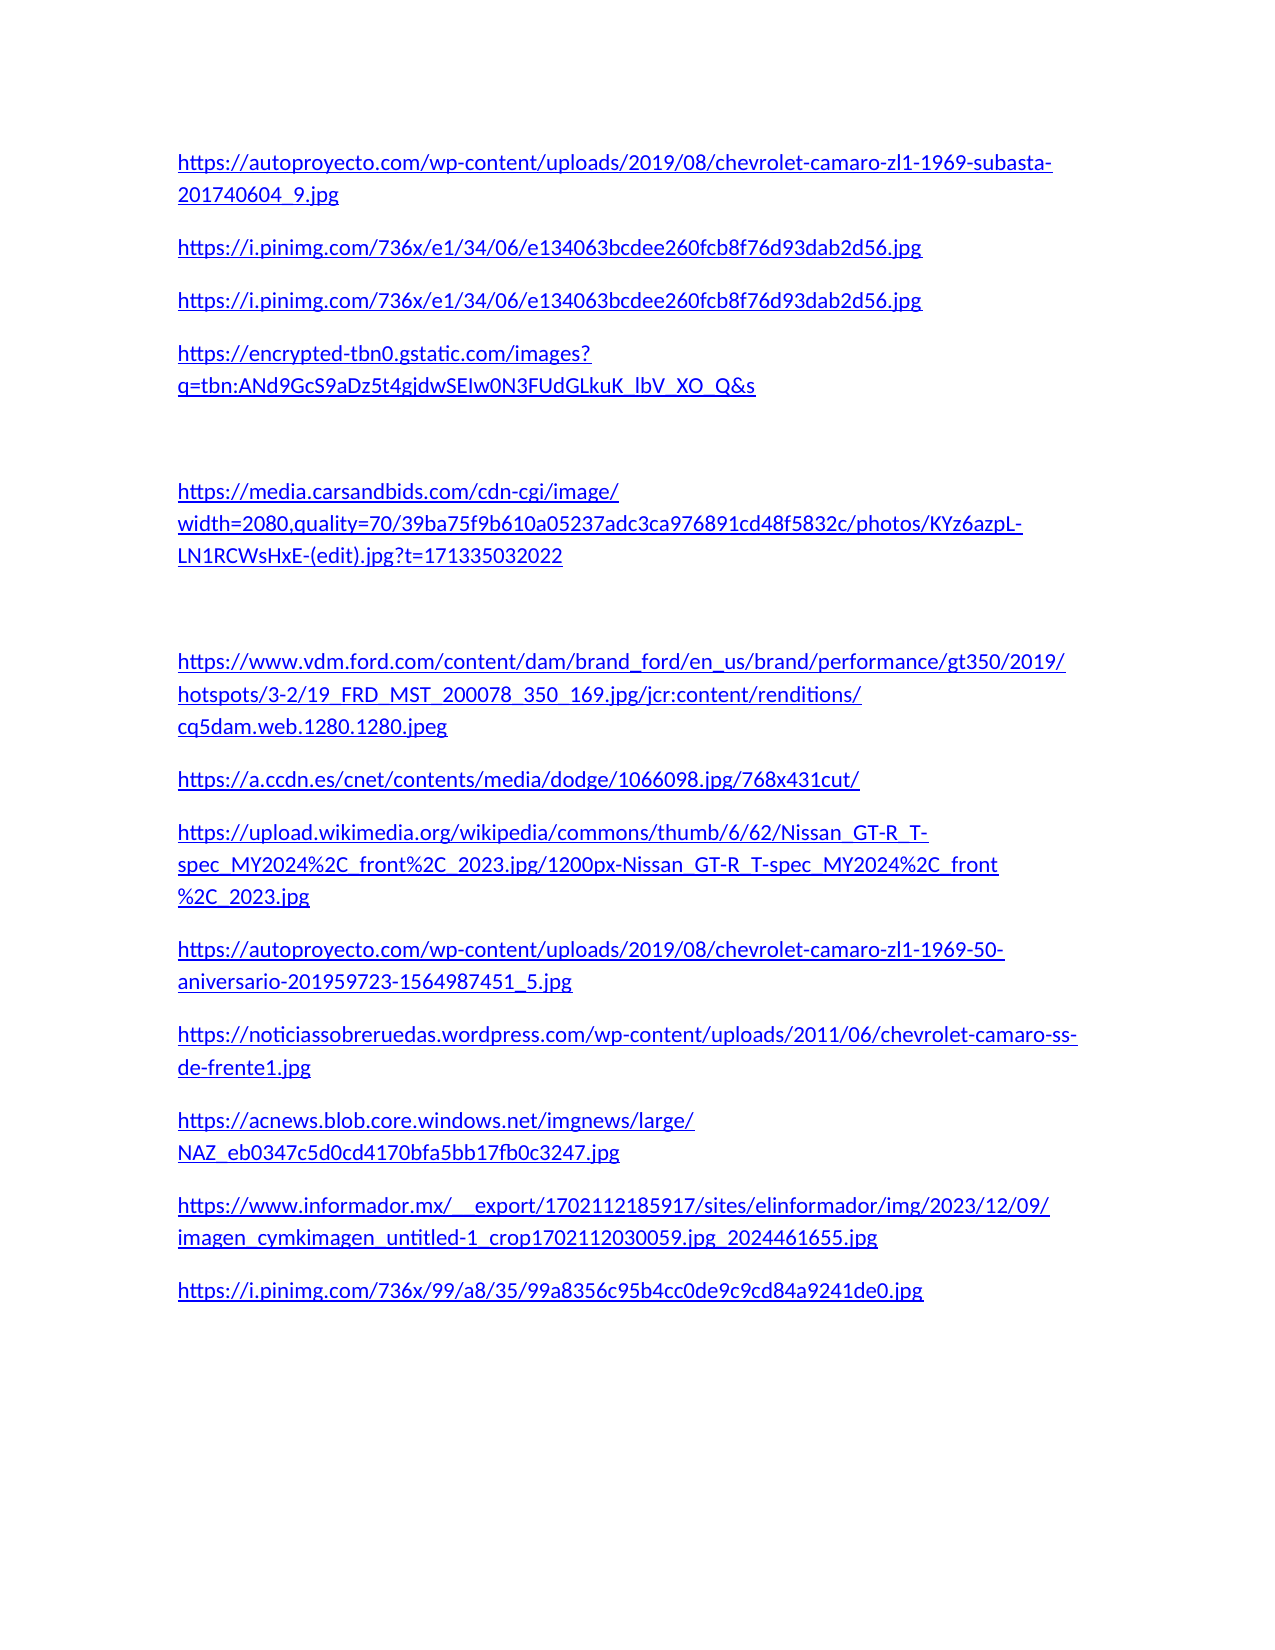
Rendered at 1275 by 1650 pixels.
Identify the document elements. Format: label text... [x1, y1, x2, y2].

text https://upload.wikimedia.org/wikipedia/commons/thumb/6/62/Nissan_GT-R_T-spec_MY2024%2C_front%2C_2023.jpg/1200px-Nissan_GT-R_T-spec_MY2024%2C_front%2C_2023.jpg [177, 818, 1098, 910]
text https://encrypted-tbn0.gstatic.com/images?q=tbn:ANd9GcS9aDz5t4gjdwSEIw0N3FUdGLkuK_lbV_XO_Q&s [177, 339, 1098, 399]
text https://a.ccdn.es/cnet/contents/media/dodge/1066098.jpg/768x431cut/ [177, 765, 1098, 793]
text https://www.informador.mx/__export/1702112185917/sites/elinformador/img/2023/12/09/imagen_cymkimagen_untitled-1_crop1702112030059.jpg_2024461655.jpg [177, 1191, 1098, 1251]
text https://autoproyecto.com/wp-content/uploads/2019/08/chevrolet-camaro-zl1-1969-50-aniversario-201959723-1564987451_5.jpg [177, 935, 1098, 996]
text https://acnews.blob.core.windows.net/imgnews/large/NAZ_eb0347c5d0cd4170bfa5bb17fb0c3247.jpg [177, 1106, 1098, 1166]
text https://www.vdm.ford.com/content/dam/brand_ford/en_us/brand/performance/gt350/2019/hotspots/3-2/19_FRD_MST_200078_350_169.jpg/jcr:content/renditions/cq5dam.web.1280.1280.jpeg [177, 647, 1098, 740]
text https://i.pinimg.com/736x/e1/34/06/e134063bcdee260fcb8f76d93dab2d56.jpg [177, 286, 1098, 314]
text https://autoproyecto.com/wp-content/uploads/2019/08/chevrolet-camaro-zl1-1969-subasta-201740604_9.jpg [177, 148, 1098, 208]
text https://i.pinimg.com/736x/e1/34/06/e134063bcdee260fcb8f76d93dab2d56.jpg [177, 233, 1098, 261]
text https://noticiassobreruedas.wordpress.com/wp-content/uploads/2011/06/chevrolet-camaro-ss-de-frente1.jpg [177, 1021, 1098, 1081]
text https://i.pinimg.com/736x/99/a8/35/99a8356c95b4cc0de9c9cd84a9241de0.jpg [177, 1276, 1098, 1304]
text https://media.carsandbids.com/cdn-cgi/image/width=2080,quality=70/39ba75f9b610a05237adc3ca976891cd48f5832c/photos/KYz6azpL-LN1RCWsHxE-(edit).jpg?t=171335032022 [177, 477, 1098, 569]
